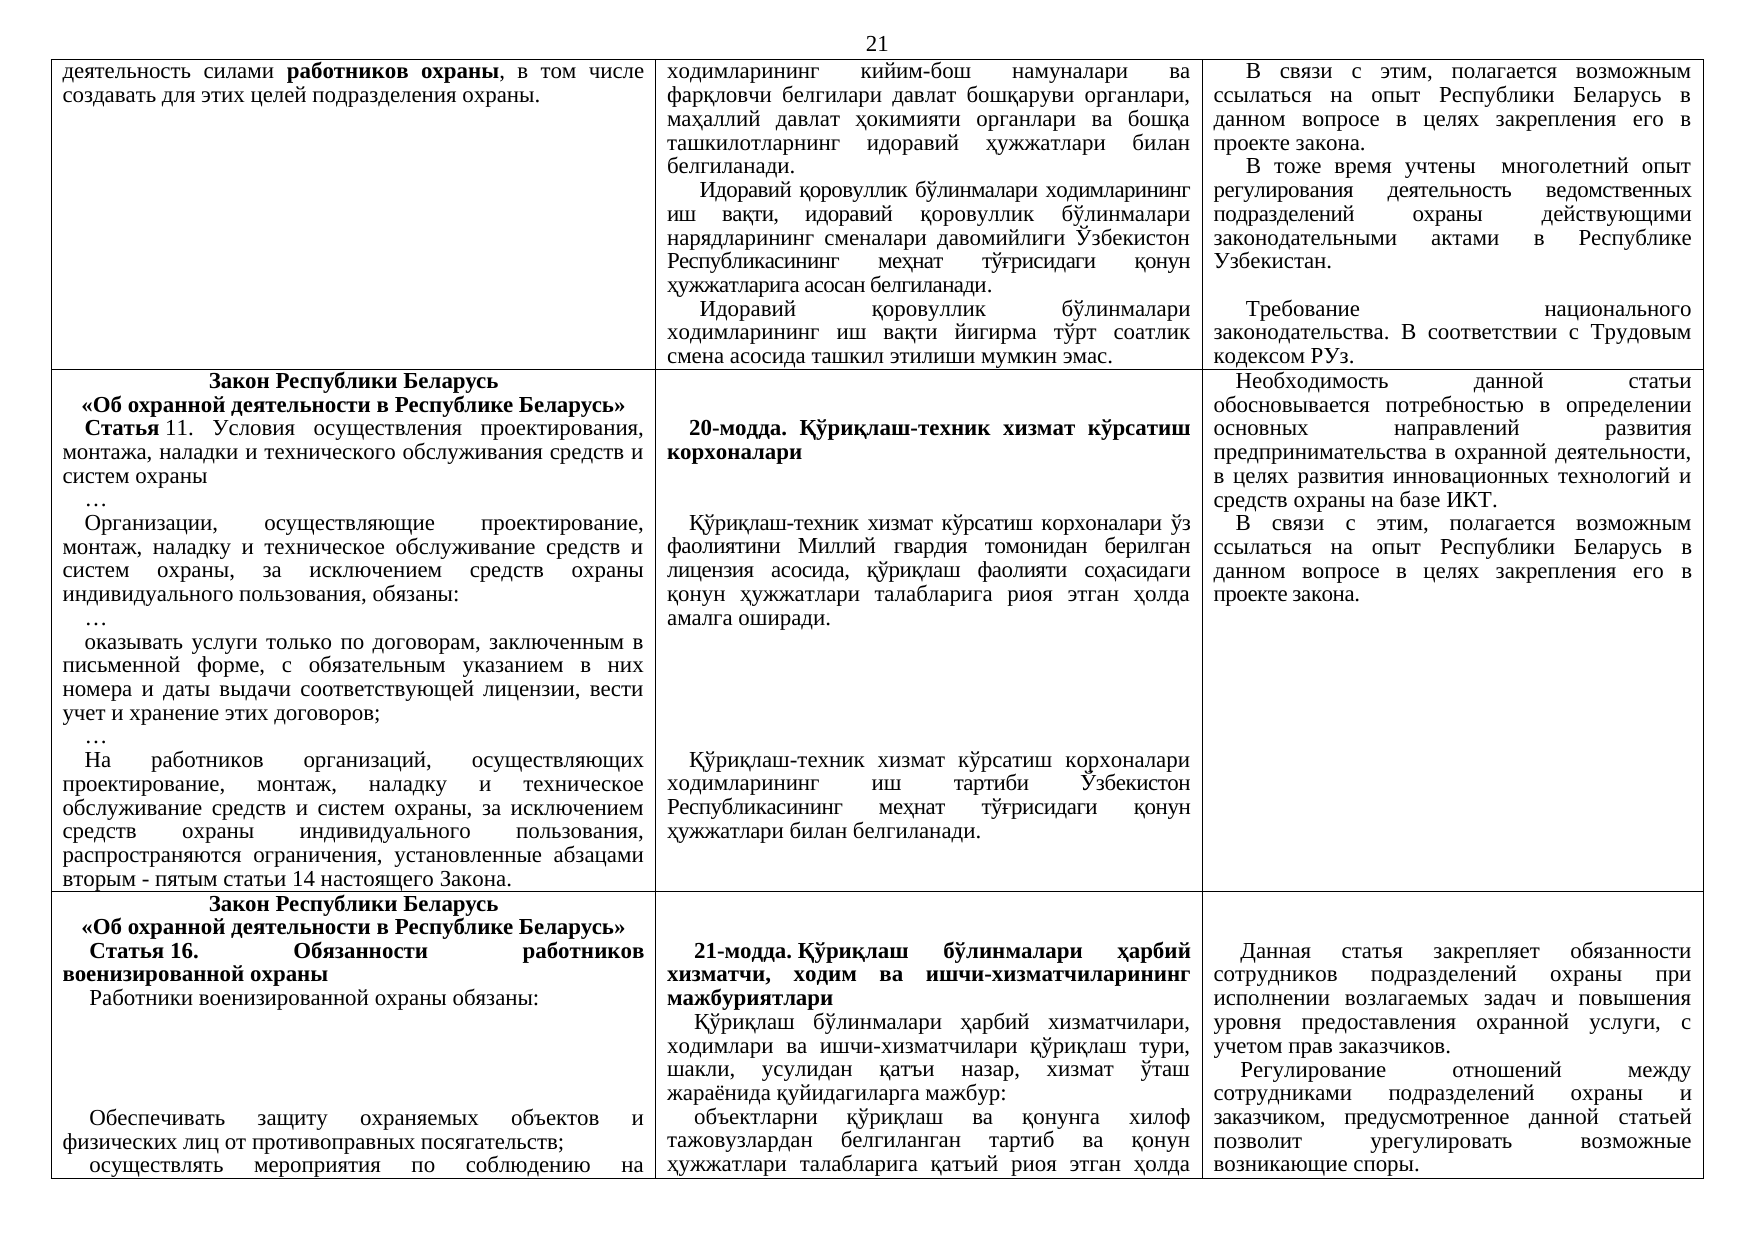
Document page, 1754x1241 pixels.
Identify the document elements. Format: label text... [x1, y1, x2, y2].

table_cell Необходимость данной статьи обосновывается потребностью в определении основных направлений развития предпринимательства в охранной деятельности, в целях развития инновационных технологий и средств охраны на базе ИКТ. В связи с этим, полагается возможным ссылаться на опыт Республики Беларусь в данном вопросе в целях закрепления его в проекте закона. [1203, 370, 1703, 891]
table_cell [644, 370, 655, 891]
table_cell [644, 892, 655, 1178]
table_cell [1203, 892, 1703, 1178]
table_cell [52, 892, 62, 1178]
table_cell 20-модда. Қўриқлаш-техник хизмат кўрсатиш корхоналари Қўриқлаш-техник хизмат кўрсатиш корхоналари ўз фаолиятини Миллий гвардия томонидан берилган лицензия асосида, қўриқлаш фаолияти соҳасидаги қонун ҳужжатлари талабларига риоя этган ҳолда амалга оширади. Қўриқлаш-техник хизмат кўрсатиш корхоналари ходимларининг иш тартиби Ўзбекистон Республикасининг меҳнат тўғрисидаги қонун ҳужжатлари билан белгиланади. [656, 370, 1202, 891]
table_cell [656, 892, 1202, 1178]
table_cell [656, 60, 1202, 368]
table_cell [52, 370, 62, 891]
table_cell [1203, 60, 1703, 368]
